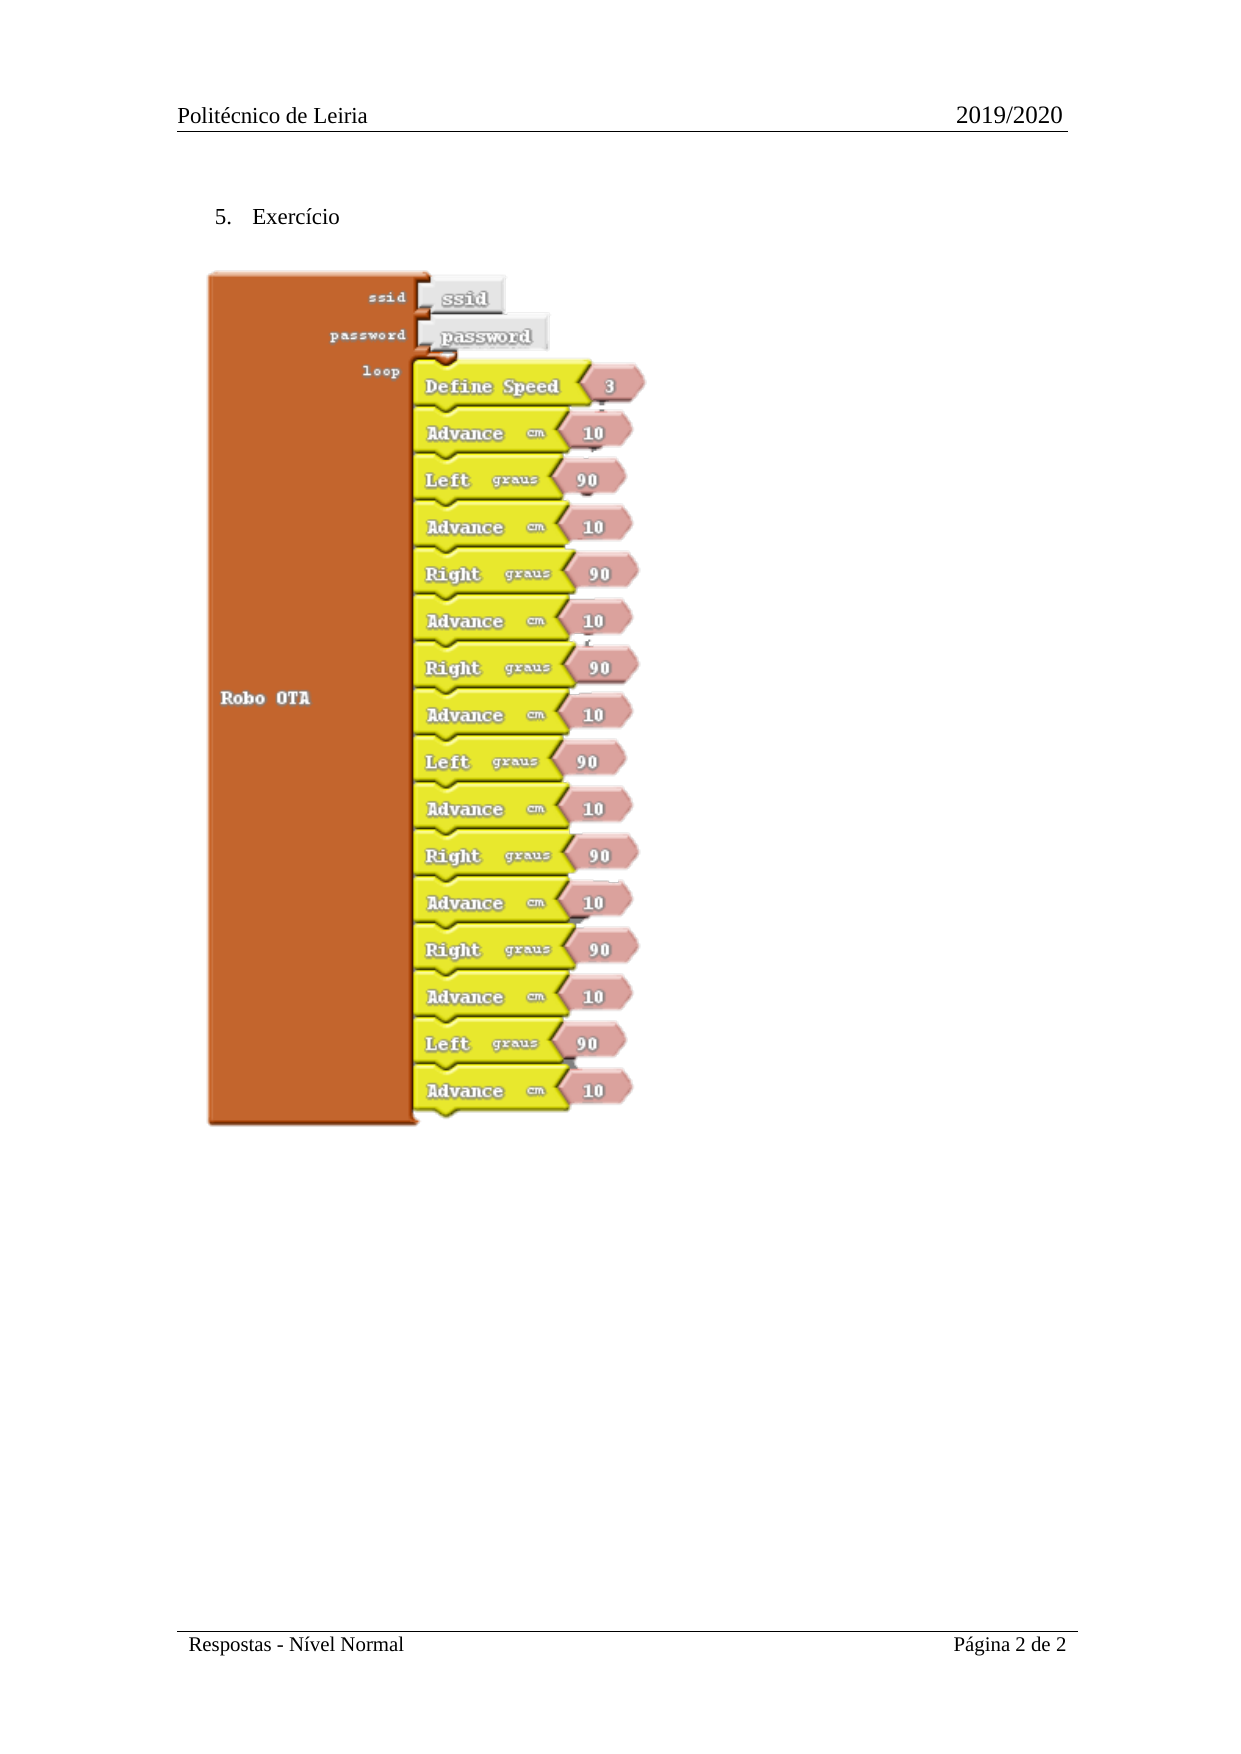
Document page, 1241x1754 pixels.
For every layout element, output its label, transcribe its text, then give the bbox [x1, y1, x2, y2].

picture [182, 256, 714, 1174]
list Exercício [214, 203, 1122, 230]
